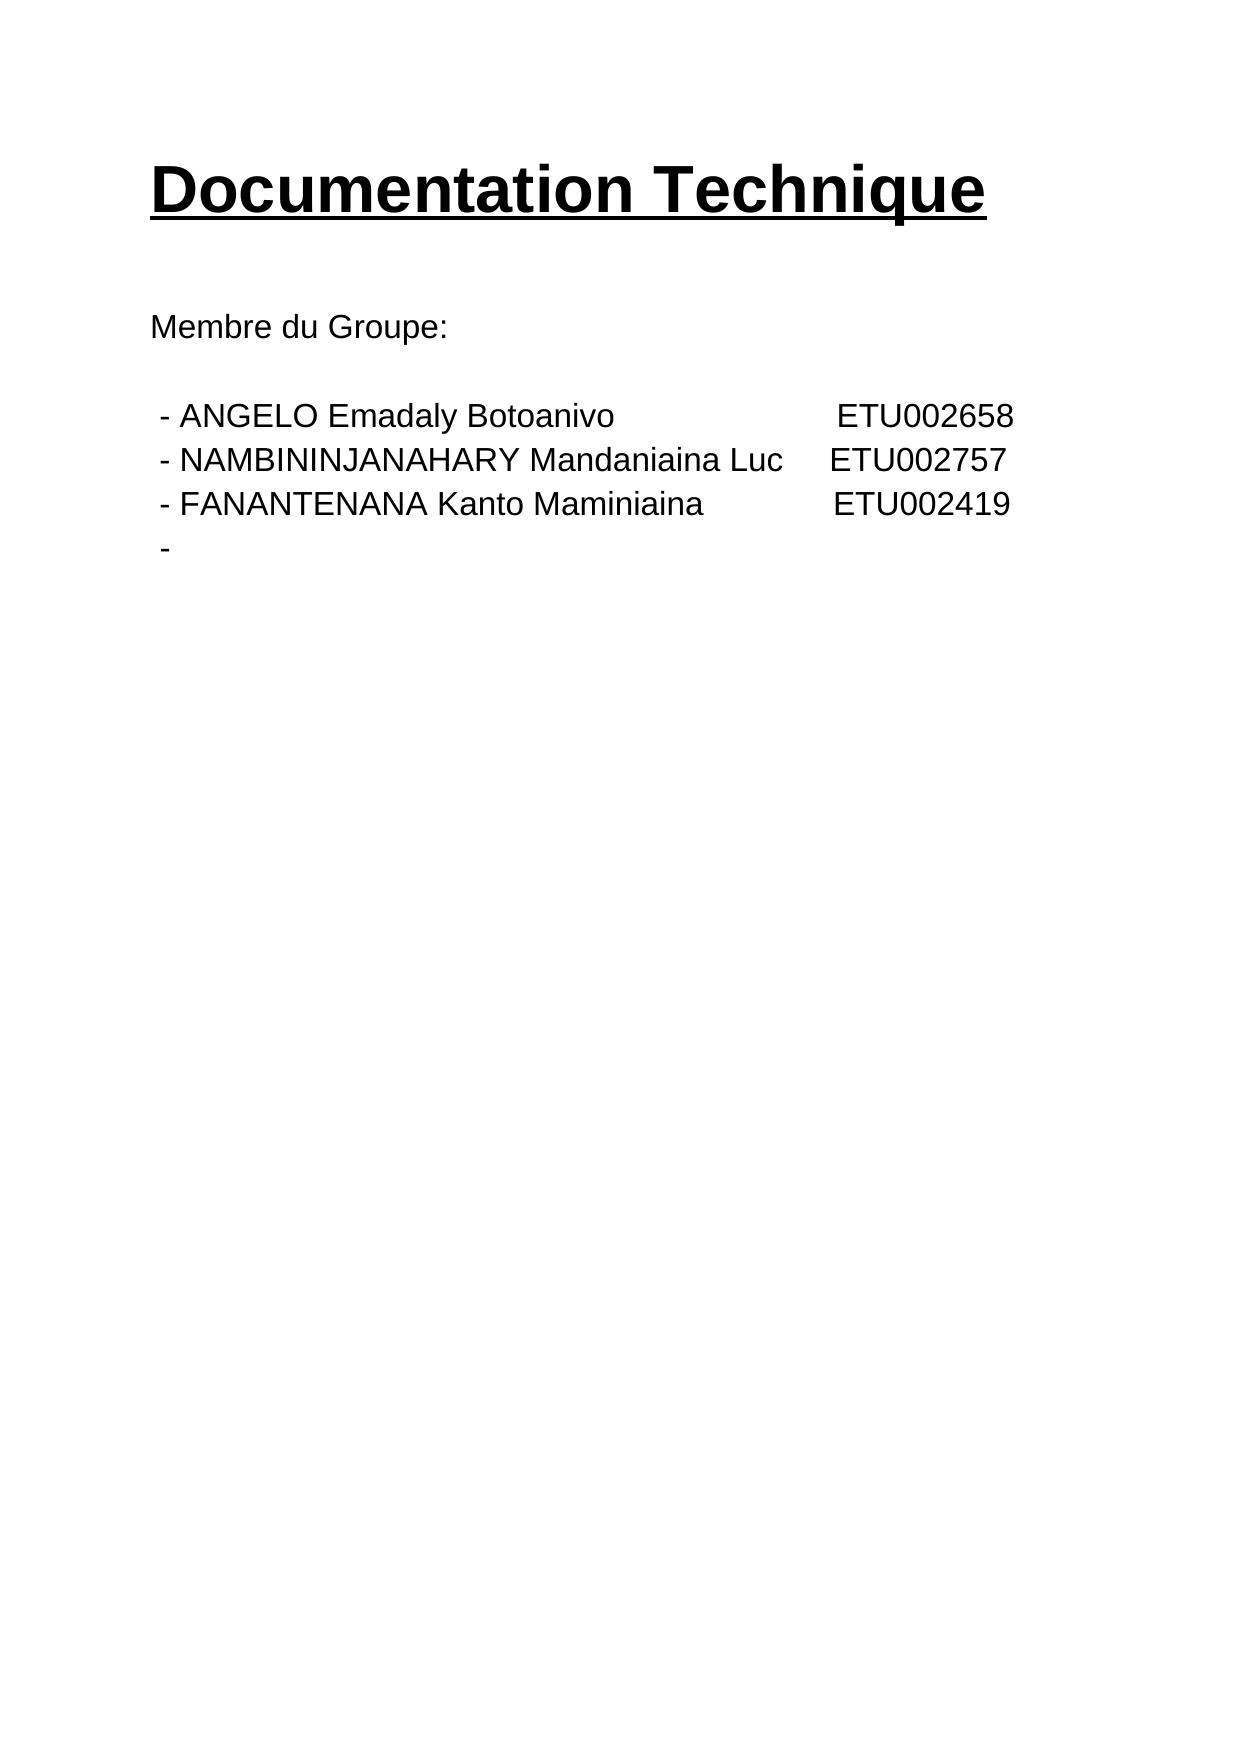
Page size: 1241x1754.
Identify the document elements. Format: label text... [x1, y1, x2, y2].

title Documentation Technique [150, 150, 1090, 227]
text - FANANTENANA Kanto Maminiaina ETU002419 [150, 484, 1090, 522]
text - NAMBININJANAHARY Mandaniaina Luc ETU002757 [150, 440, 1090, 478]
text Membre du Groupe: [150, 307, 1090, 346]
text - [150, 528, 1090, 567]
text - ANGELO Emadaly Botoanivo ETU002658 [150, 396, 1090, 434]
